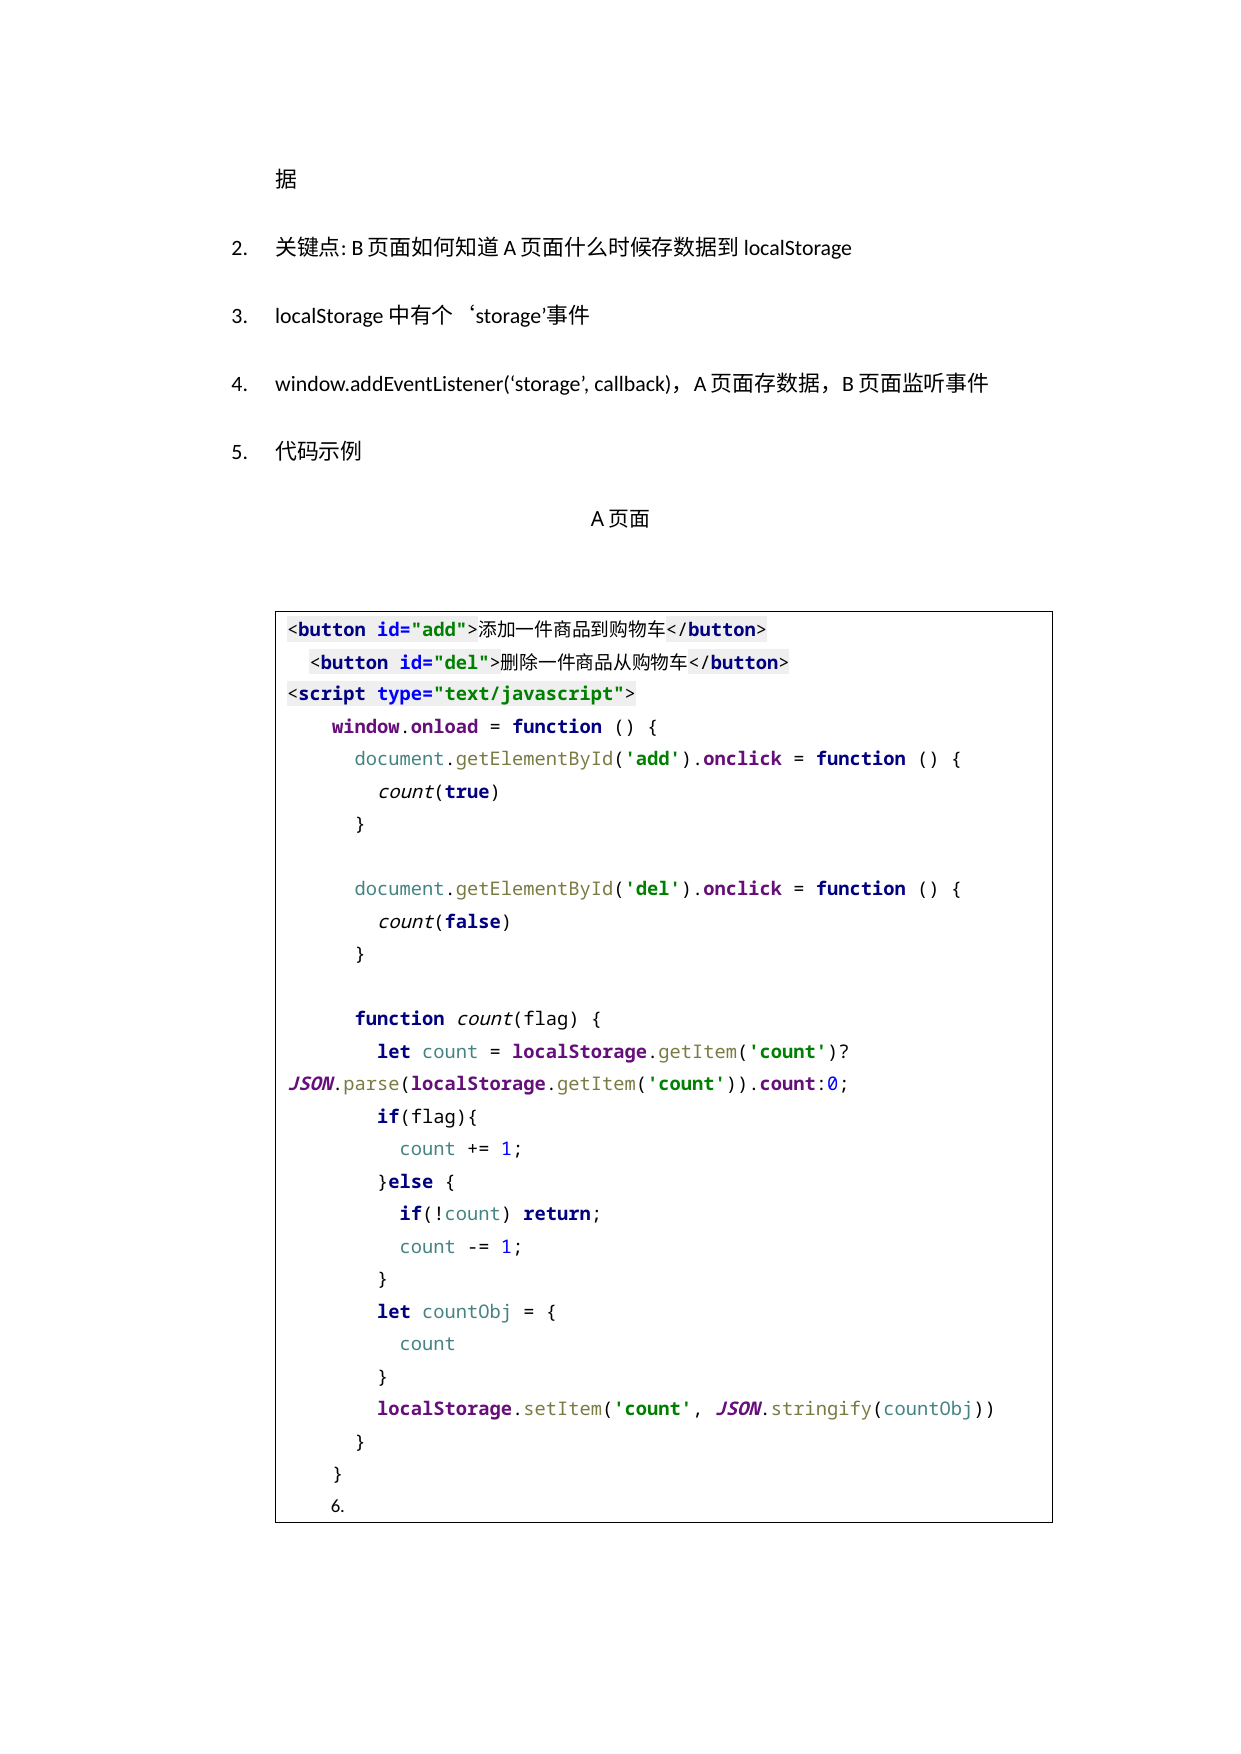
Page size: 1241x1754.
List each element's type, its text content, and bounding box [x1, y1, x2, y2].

list 关键点: B页面如何知道A页面什么时候存数据到localStorage [231, 230, 1053, 262]
table_header <button id="add">添加一件商品到购物车</button> <button id="del">删除一件商品从购物车</button> <script type="text/javascript"> window.onload = function () { document.getElementById('add').onclick = function () { count(true) } document.getElementById('del').onclick = function () { count(false) } function count(flag) { let count = localStorage.getItem('count')?JSON.parse(localStorage.getItem('count')).count:0; if(flag){ count += 1; }else { if(!count) return; count -= 1; } let countObj = { count } localStorage.setItem('count', JSON.stringify(countObj)) } } [276, 612, 1052, 1522]
list 代码示例 [231, 434, 1053, 466]
text A页面 [187, 502, 1053, 534]
list localStorage中有个‘storage’事件 [231, 298, 1053, 330]
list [231, 162, 1053, 194]
list window.addEventListener(‘storage’, callback)，A页面存数据，B页面监听事件 [231, 366, 1053, 398]
